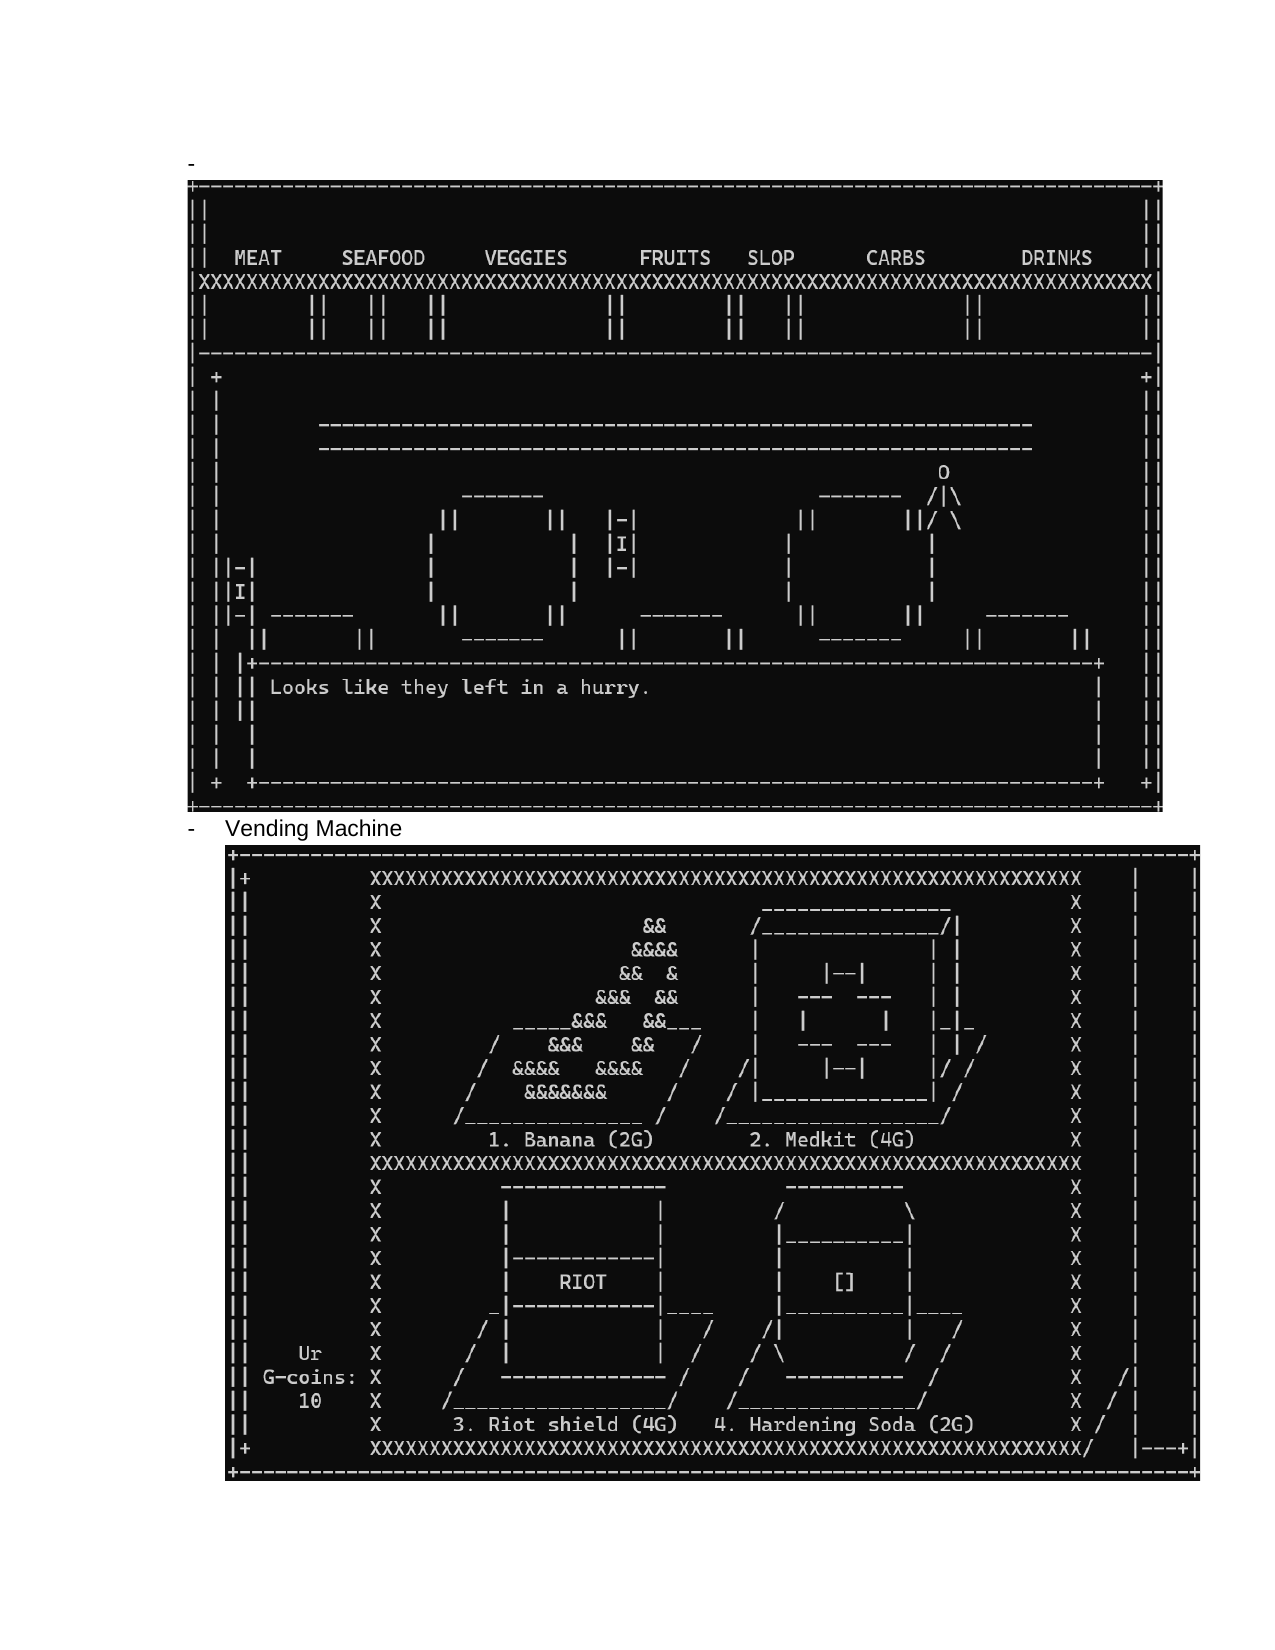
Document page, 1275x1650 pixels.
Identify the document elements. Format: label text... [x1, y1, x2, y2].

picture [225, 845, 1200, 1481]
picture [187, 180, 1163, 812]
